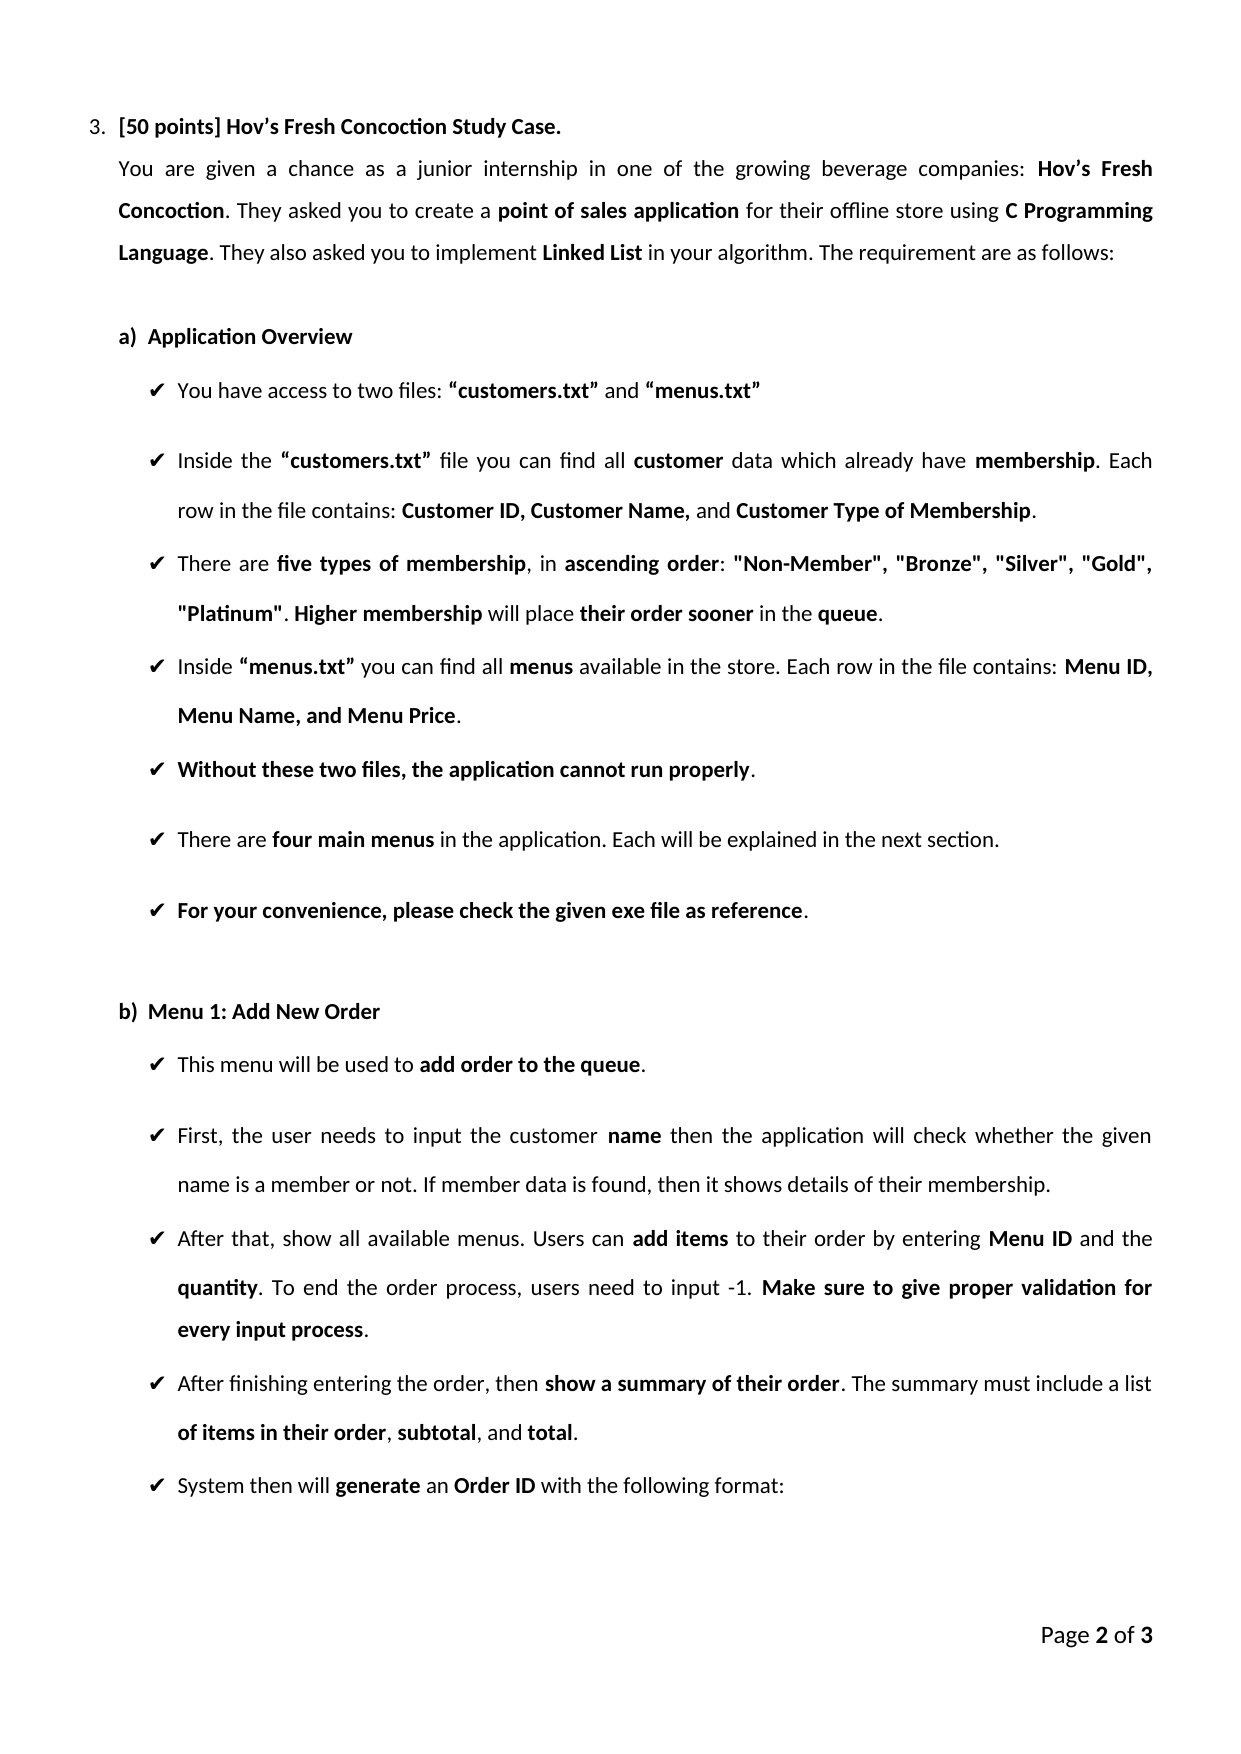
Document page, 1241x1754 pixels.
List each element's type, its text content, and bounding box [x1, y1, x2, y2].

list Menu 1: Add New Order [118, 997, 1153, 1025]
list After that, show all available menus. Users can add items to their order by entering Menu ID and the quantity. To end the order process, users need to input -1. Make sure to give proper validation for every input process. [148, 1212, 1153, 1343]
list There are five types of membership, in ascending order: "Non-Member", "Bronze", "Silver", "Gold", "Platinum". Higher membership will place their order sooner in the queue. [148, 538, 1153, 627]
list There are four main menus in the application. Each will be explained in the next section. [148, 814, 1153, 861]
list You have access to two files: “customers.txt” and “menus.txt” [148, 364, 1153, 411]
list For your convenience, please check the given exe file as reference. [148, 884, 1153, 931]
list Application Overview [118, 322, 1153, 350]
list [50 points] Hov’s Fresh Concoction Study Case. [89, 112, 1153, 141]
text You are given a chance as a junior internship in one of the growing beverage companies: Hov’s Fresh Concoction. They asked you to create a point of sales application for their offline store using C Programming Language. They also asked you to implement Linked List in your algorithm. The requirement are as follows: [118, 154, 1153, 266]
list Without these two files, the application cannot run properly. [148, 743, 1153, 791]
list Inside “menus.txt” you can find all menus available in the store. Each row in the file contains: Menu ID, Menu Name, and Menu Price. [148, 641, 1153, 729]
list First, the user needs to input the customer name then the application will check whether the given name is a member or not. If member data is found, then it shows details of their membership. [148, 1109, 1153, 1198]
list Inside the “customers.txt” file you can find all customer data which already have membership. Each row in the file contains: Customer ID, Customer Name, and Customer Type of Membership. [148, 435, 1153, 524]
list After finishing entering the order, then show a summary of their order. The summary must include a list of items in their order, subtotal, and total. [148, 1357, 1153, 1446]
list This menu will be used to add order to the queue. [148, 1039, 1153, 1086]
list System then will generate an Order ID with the following format: [148, 1460, 1153, 1507]
